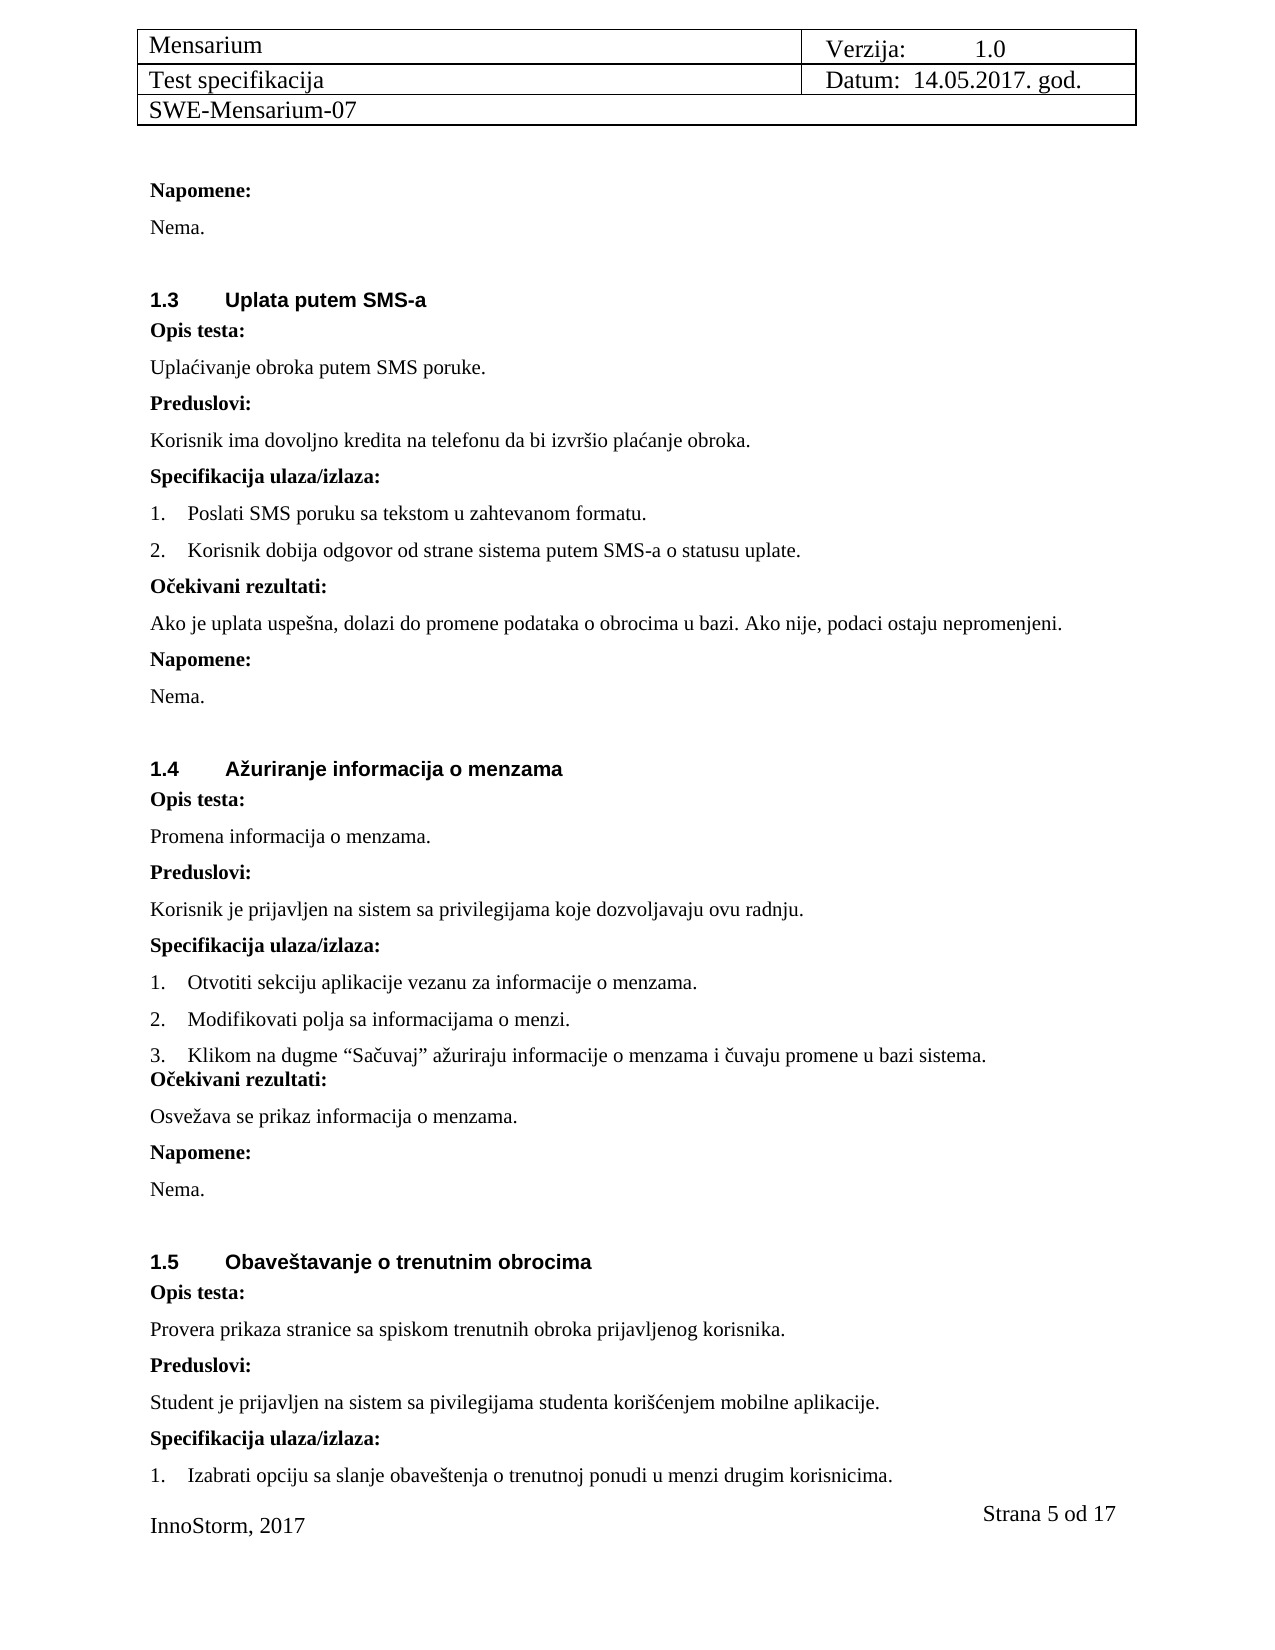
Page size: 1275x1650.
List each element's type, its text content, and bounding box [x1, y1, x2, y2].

text Opis testa: [150, 787, 1125, 811]
text Očekivani rezultati: [150, 574, 1125, 598]
text Očekivani rezultati: [150, 1067, 1125, 1091]
text Korisnik ima dovoljno kredita na telefonu da bi izvršio plaćanje obroka. [150, 428, 1125, 452]
text Napomene: [150, 1140, 1125, 1164]
text Preduslovi: [150, 860, 1125, 884]
text Provera prikaza stranice sa spiskom trenutnih obroka prijavljenog korisnika. [150, 1317, 1125, 1341]
list Klikom na dugme “Sačuvaj” ažuriraju informacije o menzama i čuvaju promene u bazi sistema. [150, 1043, 1125, 1067]
subtitle Uplata putem SMS-a [150, 288, 1125, 312]
subtitle Obaveštavanje o trenutnim obrocima [150, 1250, 1125, 1274]
text Opis testa: [150, 318, 1125, 342]
text Nema. [150, 215, 1125, 239]
text Nema. [150, 1177, 1125, 1201]
text Osvežava se prikaz informacija o menzama. [150, 1104, 1125, 1128]
text Korisnik je prijavljen na sistem sa privilegijama koje dozvoljavaju ovu radnju. [150, 897, 1125, 921]
text Opis testa: [150, 1280, 1125, 1304]
text Ako je uplata uspešna, dolazi do promene podataka o obrocima u bazi. Ako nije, podaci ostaju nepromenjeni. [150, 611, 1125, 635]
text Nema. [150, 684, 1125, 708]
subtitle Ažuriranje informacija o menzama [150, 757, 1125, 781]
text Napomene: [150, 178, 1125, 202]
text Preduslovi: [150, 391, 1125, 415]
text Napomene: [150, 647, 1125, 671]
list Izabrati opciju sa slanje obaveštenja o trenutnoj ponudi u menzi drugim korisnicima. [150, 1463, 1125, 1487]
text Student je prijavljen na sistem sa pivilegijama studenta korišćenjem mobilne aplikacije. [150, 1390, 1125, 1414]
text Specifikacija ulaza/izlaza: [150, 464, 1125, 488]
text Uplaćivanje obroka putem SMS poruke. [150, 355, 1125, 379]
list Poslati SMS poruku sa tekstom u zahtevanom formatu. [150, 501, 1125, 525]
list Modifikovati polja sa informacijama o menzi. [150, 1006, 1125, 1031]
text Preduslovi: [150, 1353, 1125, 1377]
list Otvotiti sekciju aplikacije vezanu za informacije o menzama. [150, 970, 1125, 994]
text Specifikacija ulaza/izlaza: [150, 1426, 1125, 1450]
text Promena informacija o menzama. [150, 824, 1125, 848]
text Specifikacija ulaza/izlaza: [150, 933, 1125, 957]
list Korisnik dobija odgovor od strane sistema putem SMS-a o statusu uplate. [150, 537, 1125, 562]
